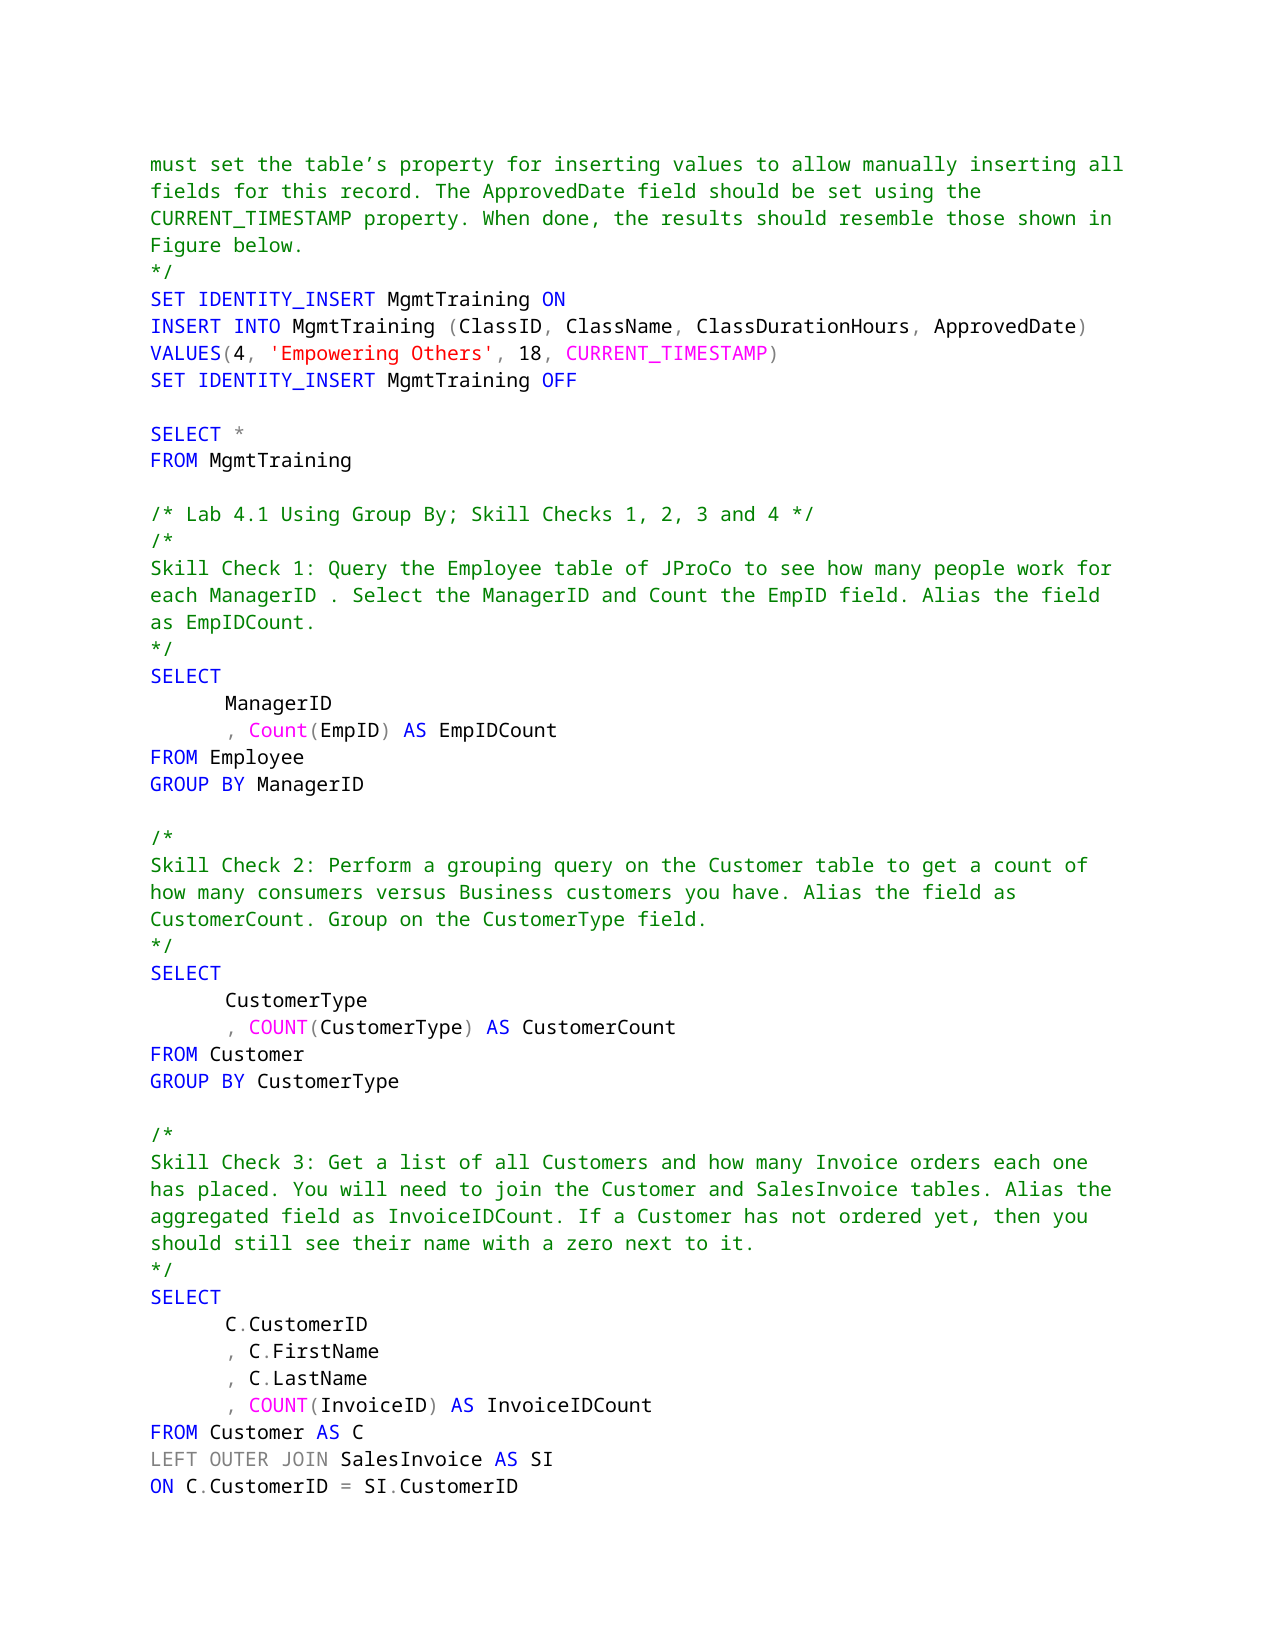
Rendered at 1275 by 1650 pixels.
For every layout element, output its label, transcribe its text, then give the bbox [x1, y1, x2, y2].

text VALUES(4, 'Empowering Others', 18, CURRENT_TIMESTAMP) [150, 339, 1125, 366]
text SET IDENTITY_INSERT MgmtTraining OFF [150, 366, 1125, 393]
text ON C.CustomerID = SI.CustomerID [150, 1472, 1125, 1499]
text FROM Employee [150, 743, 1125, 771]
text */ [150, 1256, 1125, 1283]
text , C.FirstName [150, 1337, 1125, 1364]
text */ [150, 932, 1125, 959]
text CustomerType [150, 986, 1125, 1013]
text C.CustomerID [150, 1310, 1125, 1337]
text SELECT [150, 663, 1125, 689]
text ManagerID [150, 689, 1125, 717]
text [150, 150, 1125, 258]
text /* [150, 824, 1125, 851]
text SELECT [150, 1283, 1125, 1310]
text LEFT OUTER JOIN SalesInvoice AS SI [150, 1445, 1125, 1472]
text SET IDENTITY_INSERT MgmtTraining ON [150, 285, 1125, 312]
text SELECT [150, 959, 1125, 986]
text FROM Customer [150, 1040, 1125, 1067]
text Skill Check 3: Get a list of all Customers and how many Invoice orders each one has placed. You will need to join the Customer and SalesInvoice tables. Alias the aggregated field as InvoiceIDCount. If a Customer has not ordered yet, then you should still see their name with a zero next to it. [150, 1148, 1125, 1256]
text /* [150, 1121, 1125, 1148]
text */ [150, 636, 1125, 663]
text FROM MgmtTraining [150, 447, 1125, 474]
text , Count(EmpID) AS EmpIDCount [150, 717, 1125, 743]
text GROUP BY CustomerType [150, 1067, 1125, 1094]
text Skill Check 1: Query the Employee table of JProCo to see how many people work for each ManagerID . Select the ManagerID and Count the EmpID field. Alias the field as EmpIDCount. [150, 555, 1125, 636]
text Skill Check 2: Perform a grouping query on the Customer table to get a count of how many consumers versus Business customers you have. Alias the field as CustomerCount. Group on the CustomerType field. [150, 851, 1125, 932]
text INSERT INTO MgmtTraining (ClassID, ClassName, ClassDurationHours, ApprovedDate) [150, 312, 1125, 339]
text GROUP BY ManagerID [150, 771, 1125, 797]
text /* Lab 4.1 Using Group By; Skill Checks 1, 2, 3 and 4 */ [150, 501, 1125, 528]
text */ [150, 258, 1125, 285]
text , COUNT(InvoiceID) AS InvoiceIDCount [150, 1391, 1125, 1418]
text , COUNT(CustomerType) AS CustomerCount [150, 1013, 1125, 1040]
text SELECT * [150, 420, 1125, 447]
text /* [150, 528, 1125, 555]
text , C.LastName [150, 1364, 1125, 1391]
text FROM Customer AS C [150, 1418, 1125, 1445]
